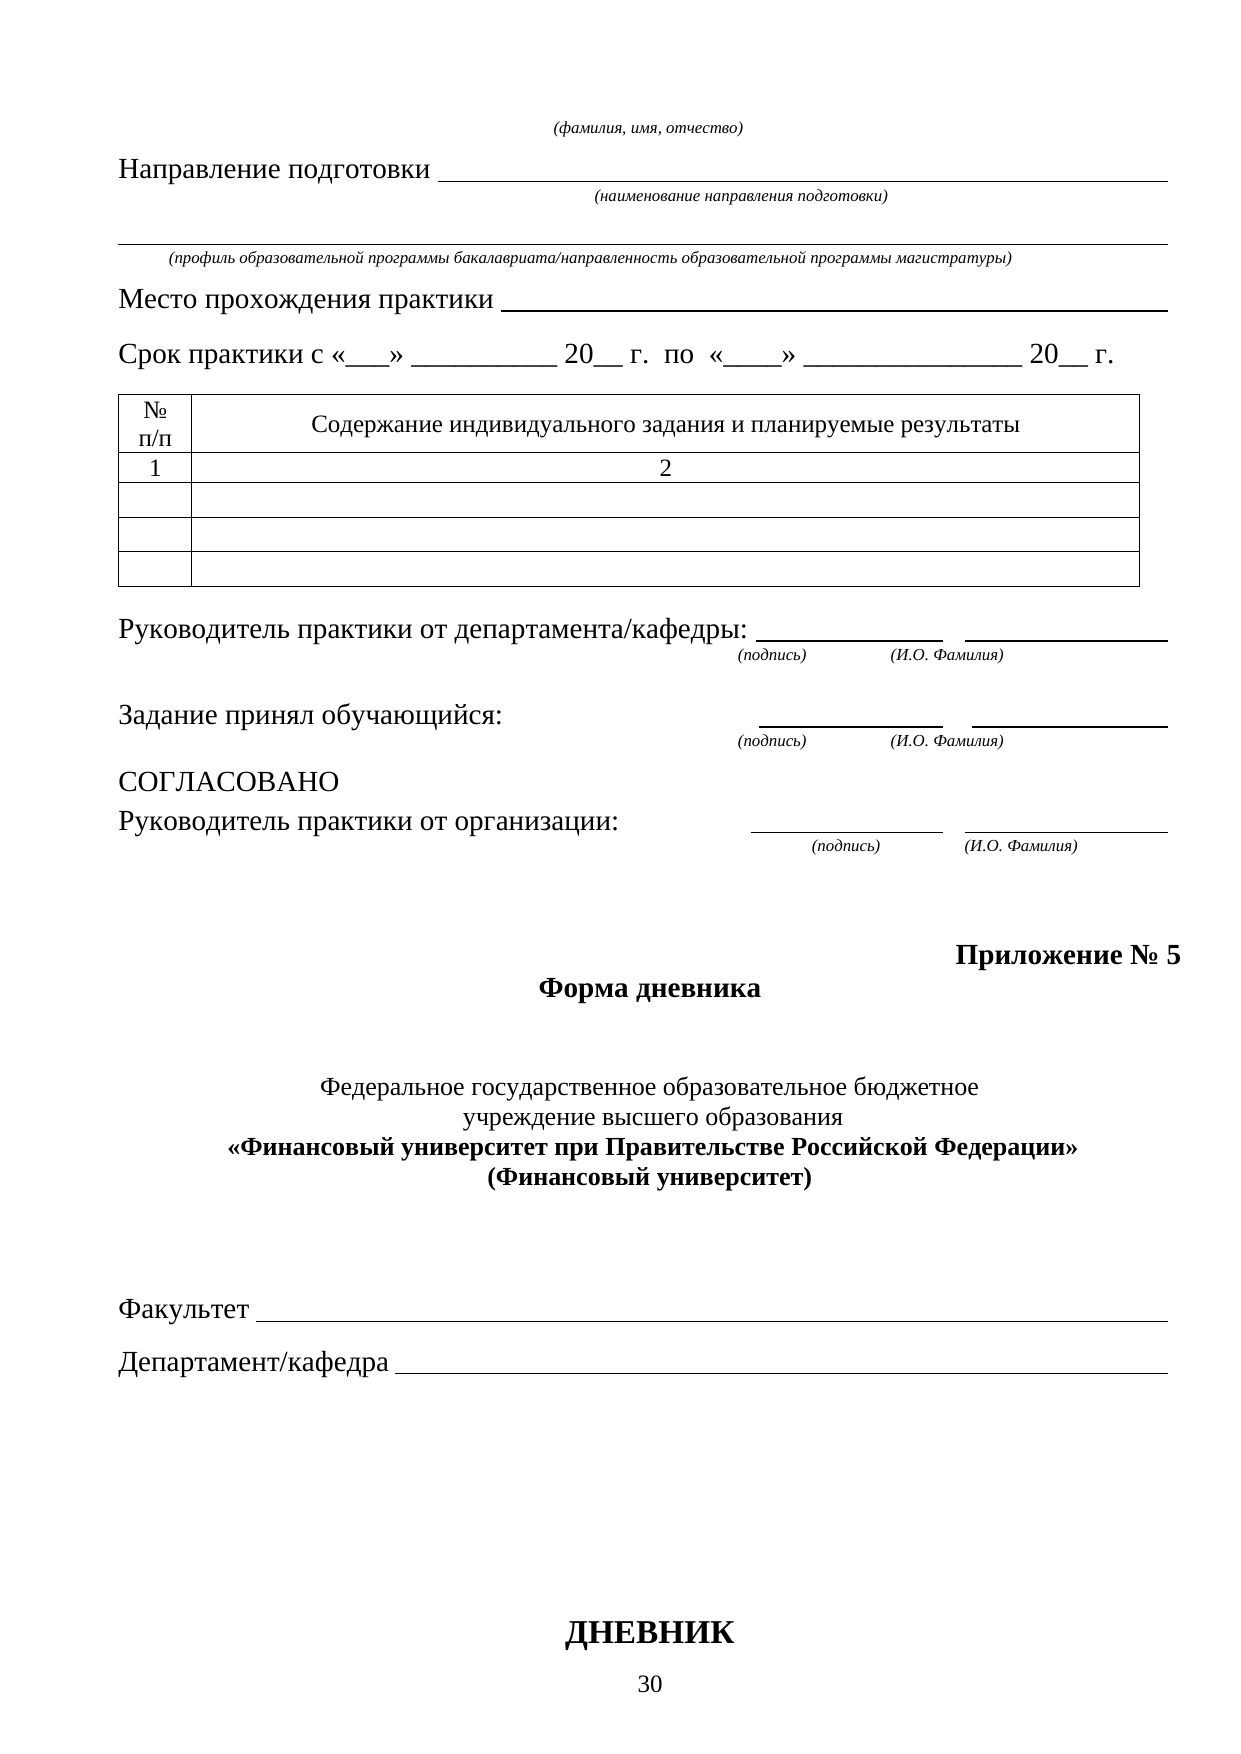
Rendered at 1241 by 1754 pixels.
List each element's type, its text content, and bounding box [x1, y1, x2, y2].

text Руководитель практики от организации: [118, 803, 1181, 836]
table_cell 1 [119, 453, 191, 482]
text (фамилия, имя, отчество) [118, 118, 1181, 152]
table_header № п/п [119, 395, 191, 452]
text Федеральное государственное образовательное бюджетное [118, 1071, 1181, 1101]
table_cell [119, 518, 191, 551]
text Руководитель практики от департамента/кафедры: [118, 611, 1181, 644]
text (подпись) (И.О. Фамилия) [118, 644, 1181, 678]
text «Финансовый университет при Правительстве Российской Федерации» [118, 1131, 1181, 1161]
text (подпись) (И.О. Фамилия) [118, 731, 1181, 764]
table_cell [192, 552, 1139, 586]
text Место прохождения практики [118, 281, 1181, 314]
text Департамент/кафедра [118, 1344, 1181, 1378]
table_cell [119, 483, 191, 517]
text (Финансовый университет) [118, 1161, 1181, 1191]
table_cell 2 [192, 453, 1139, 482]
text Задание принял обучающийся: [118, 697, 1181, 731]
text (наименование направления подготовки) [118, 185, 1181, 219]
text учреждение высшего образования [118, 1101, 1181, 1131]
text ДНЕВНИК [118, 1613, 1181, 1651]
table_cell [192, 518, 1139, 551]
text Приложение № 5 [118, 937, 1181, 970]
text Факультет [118, 1292, 1181, 1325]
text СОГЛАСОВАНО [118, 764, 1181, 798]
text Направление подготовки [118, 152, 1181, 185]
text Форма дневника [118, 970, 1181, 1004]
table_cell [119, 552, 191, 586]
text (подпись) (И.О. Фамилия) [118, 836, 1180, 870]
table_header Содержание индивидуального задания и планируемые результаты [192, 395, 1139, 452]
text Срок практики с «___» __________ 20__ г. по «____» _______________ 20__ г. [118, 336, 1181, 370]
table_cell [192, 483, 1139, 517]
text (профиль образовательной программы бакалавриата/направленность образовательной программы магистратуры) [118, 247, 1181, 281]
